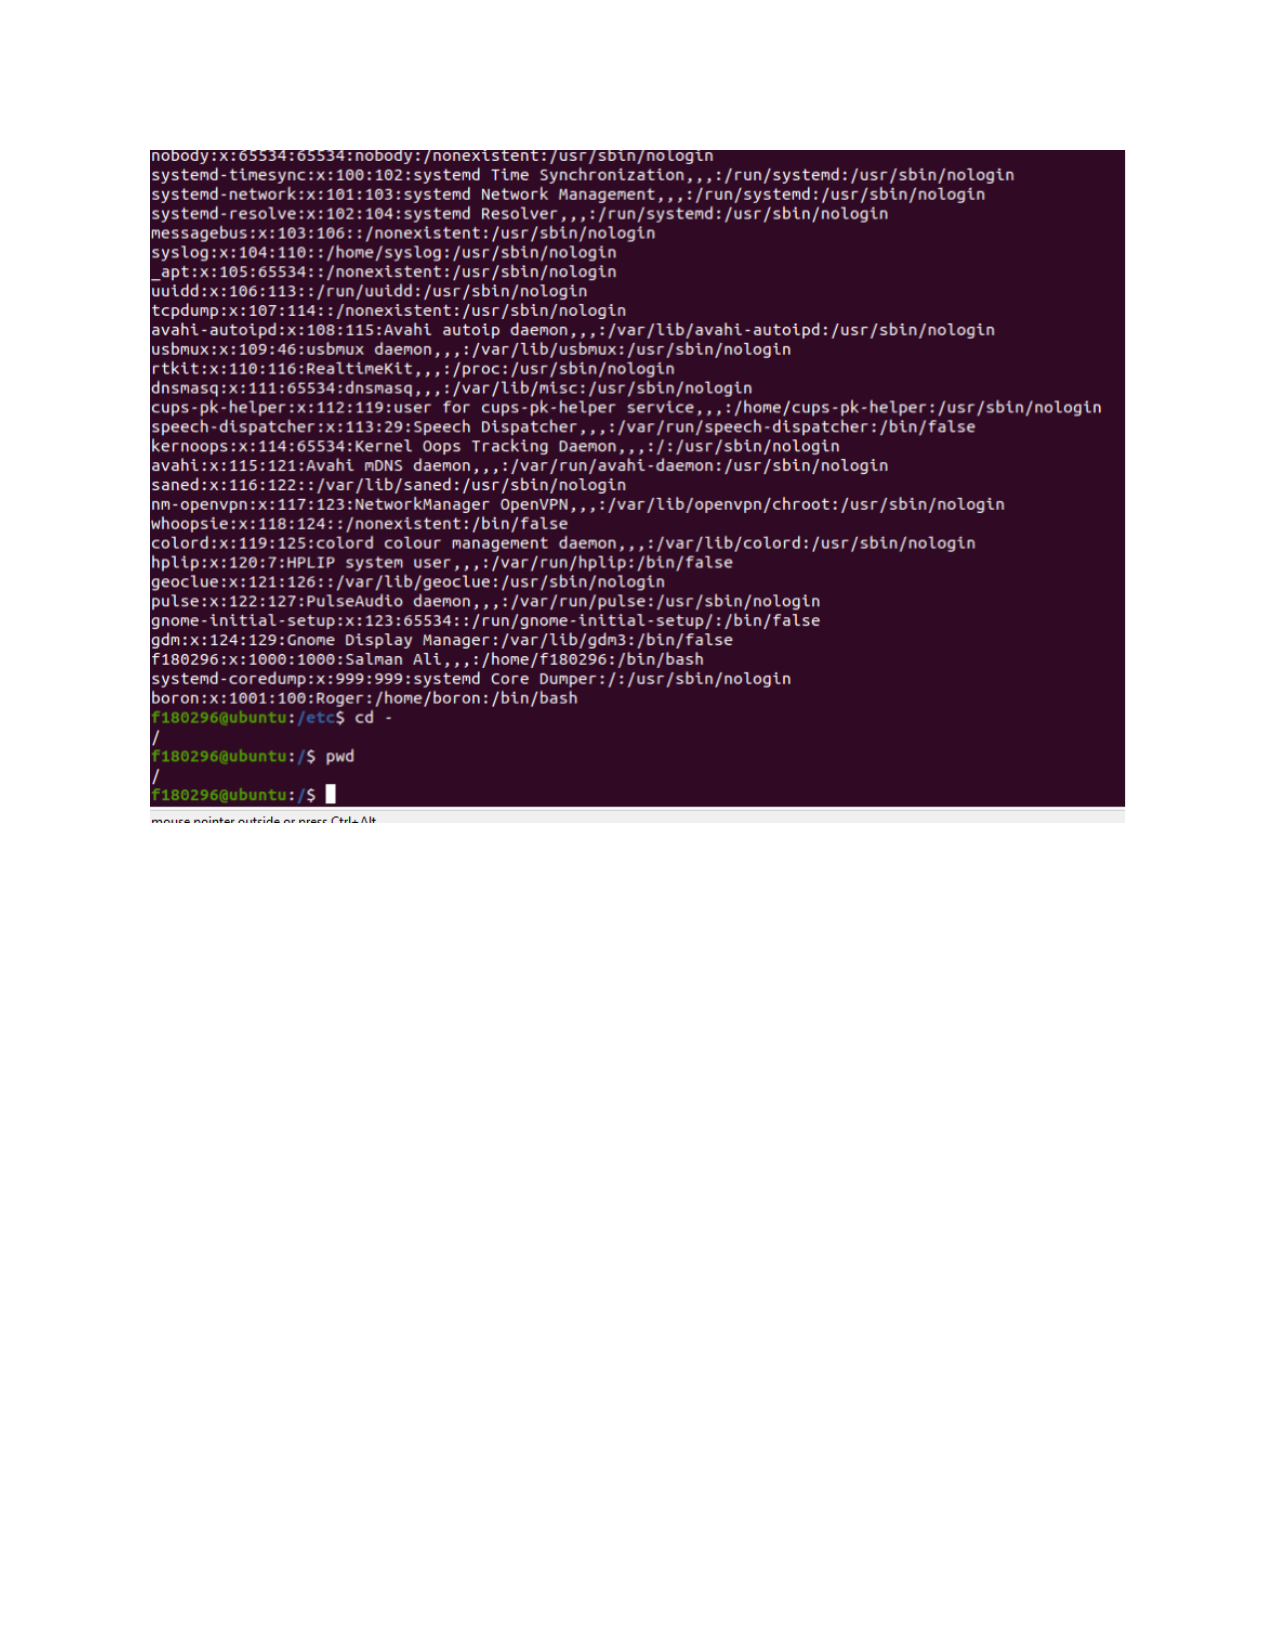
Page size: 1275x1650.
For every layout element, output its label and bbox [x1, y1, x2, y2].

picture [150, 150, 1125, 823]
